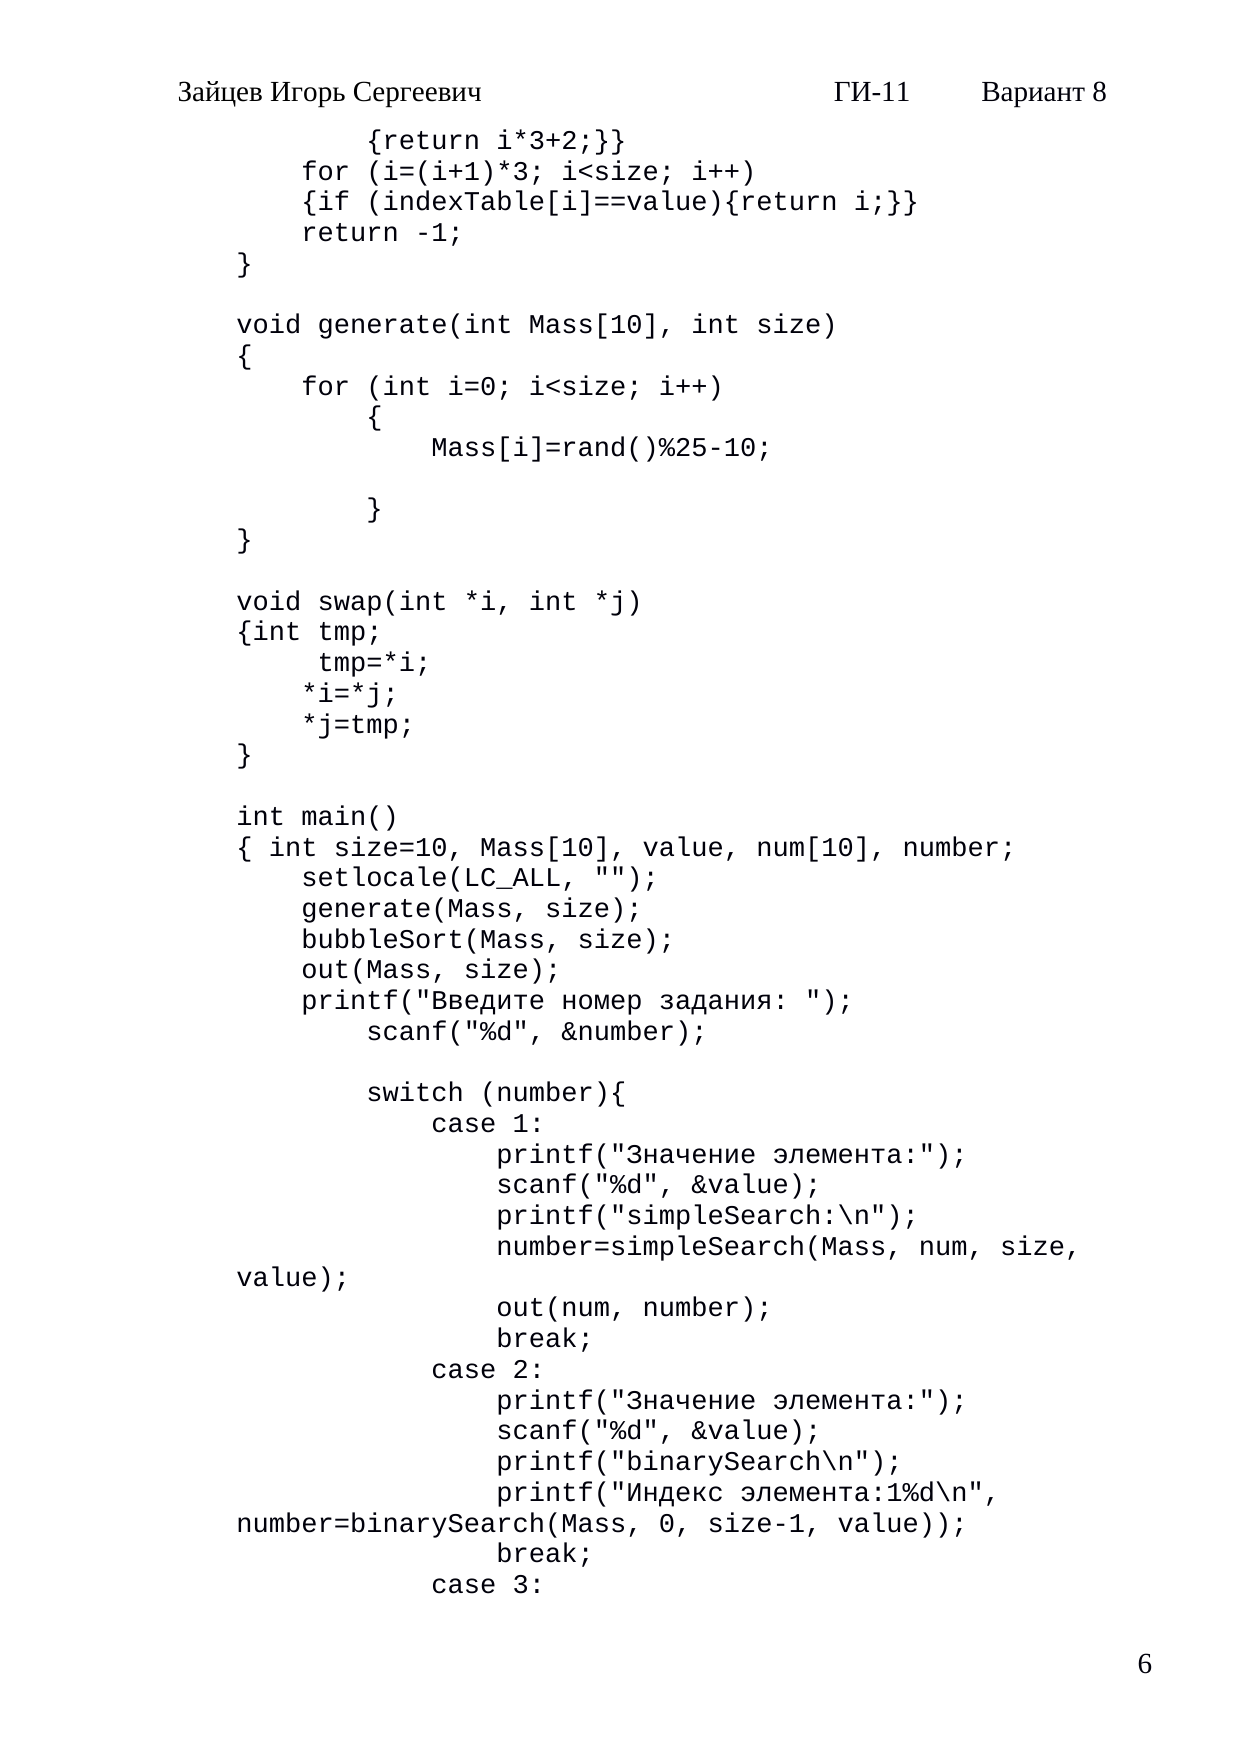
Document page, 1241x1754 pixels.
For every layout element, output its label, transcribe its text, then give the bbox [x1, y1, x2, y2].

text printf("Введите номер задания: "); [236, 987, 1152, 1018]
text printf("Индекс элемента:1%d\n", number=binarySearch(Mass, 0, size-1, value)); [236, 1479, 1152, 1540]
text { [236, 403, 1152, 434]
text for (int i=0; i<size; i++) [236, 372, 1152, 403]
text {int tmp; [236, 618, 1152, 649]
text case 1: [236, 1110, 1152, 1141]
text break; [236, 1540, 1152, 1571]
text number=simpleSearch(Mass, num, size, value); [236, 1233, 1152, 1294]
text void generate(int Mass[10], int size) [236, 311, 1152, 342]
text scanf("%d", &number); [236, 1018, 1152, 1048]
text *j=tmp; [236, 710, 1152, 741]
text printf("binarySearch\n"); [236, 1448, 1152, 1479]
text return -1; [236, 219, 1152, 249]
text tmp=*i; [236, 649, 1152, 680]
text int main() [236, 803, 1152, 833]
text setlocale(LC_ALL, ""); [236, 864, 1152, 895]
text printf("simpleSearch:\n"); [236, 1202, 1152, 1233]
text printf("Значение элемента:"); [236, 1141, 1152, 1171]
text scanf("%d", &value); [236, 1417, 1152, 1448]
text case 3: [236, 1571, 1152, 1602]
text for (i=(i+1)*3; i<size; i++) [236, 157, 1152, 188]
text {return i*3+2;}} [236, 127, 1152, 157]
text { [236, 342, 1152, 372]
text } [236, 526, 1152, 557]
text switch (number){ [236, 1079, 1152, 1110]
text } [236, 741, 1152, 772]
text { int size=10, Mass[10], value, num[10], number; [236, 833, 1152, 864]
text void swap(int *i, int *j) [236, 587, 1152, 618]
text out(num, number); [236, 1294, 1152, 1325]
text printf("Значение элемента:"); [236, 1386, 1152, 1417]
text break; [236, 1325, 1152, 1356]
text } [236, 249, 1152, 280]
text bubbleSort(Mass, size); [236, 926, 1152, 956]
text {if (indexTable[i]==value){return i;}} [236, 188, 1152, 219]
text *i=*j; [236, 680, 1152, 710]
text } [236, 495, 1152, 526]
text generate(Mass, size); [236, 895, 1152, 926]
text case 2: [236, 1356, 1152, 1386]
text scanf("%d", &value); [236, 1171, 1152, 1202]
text Mass[i]=rand()%25-10; [236, 434, 1152, 464]
text out(Mass, size); [236, 956, 1152, 987]
